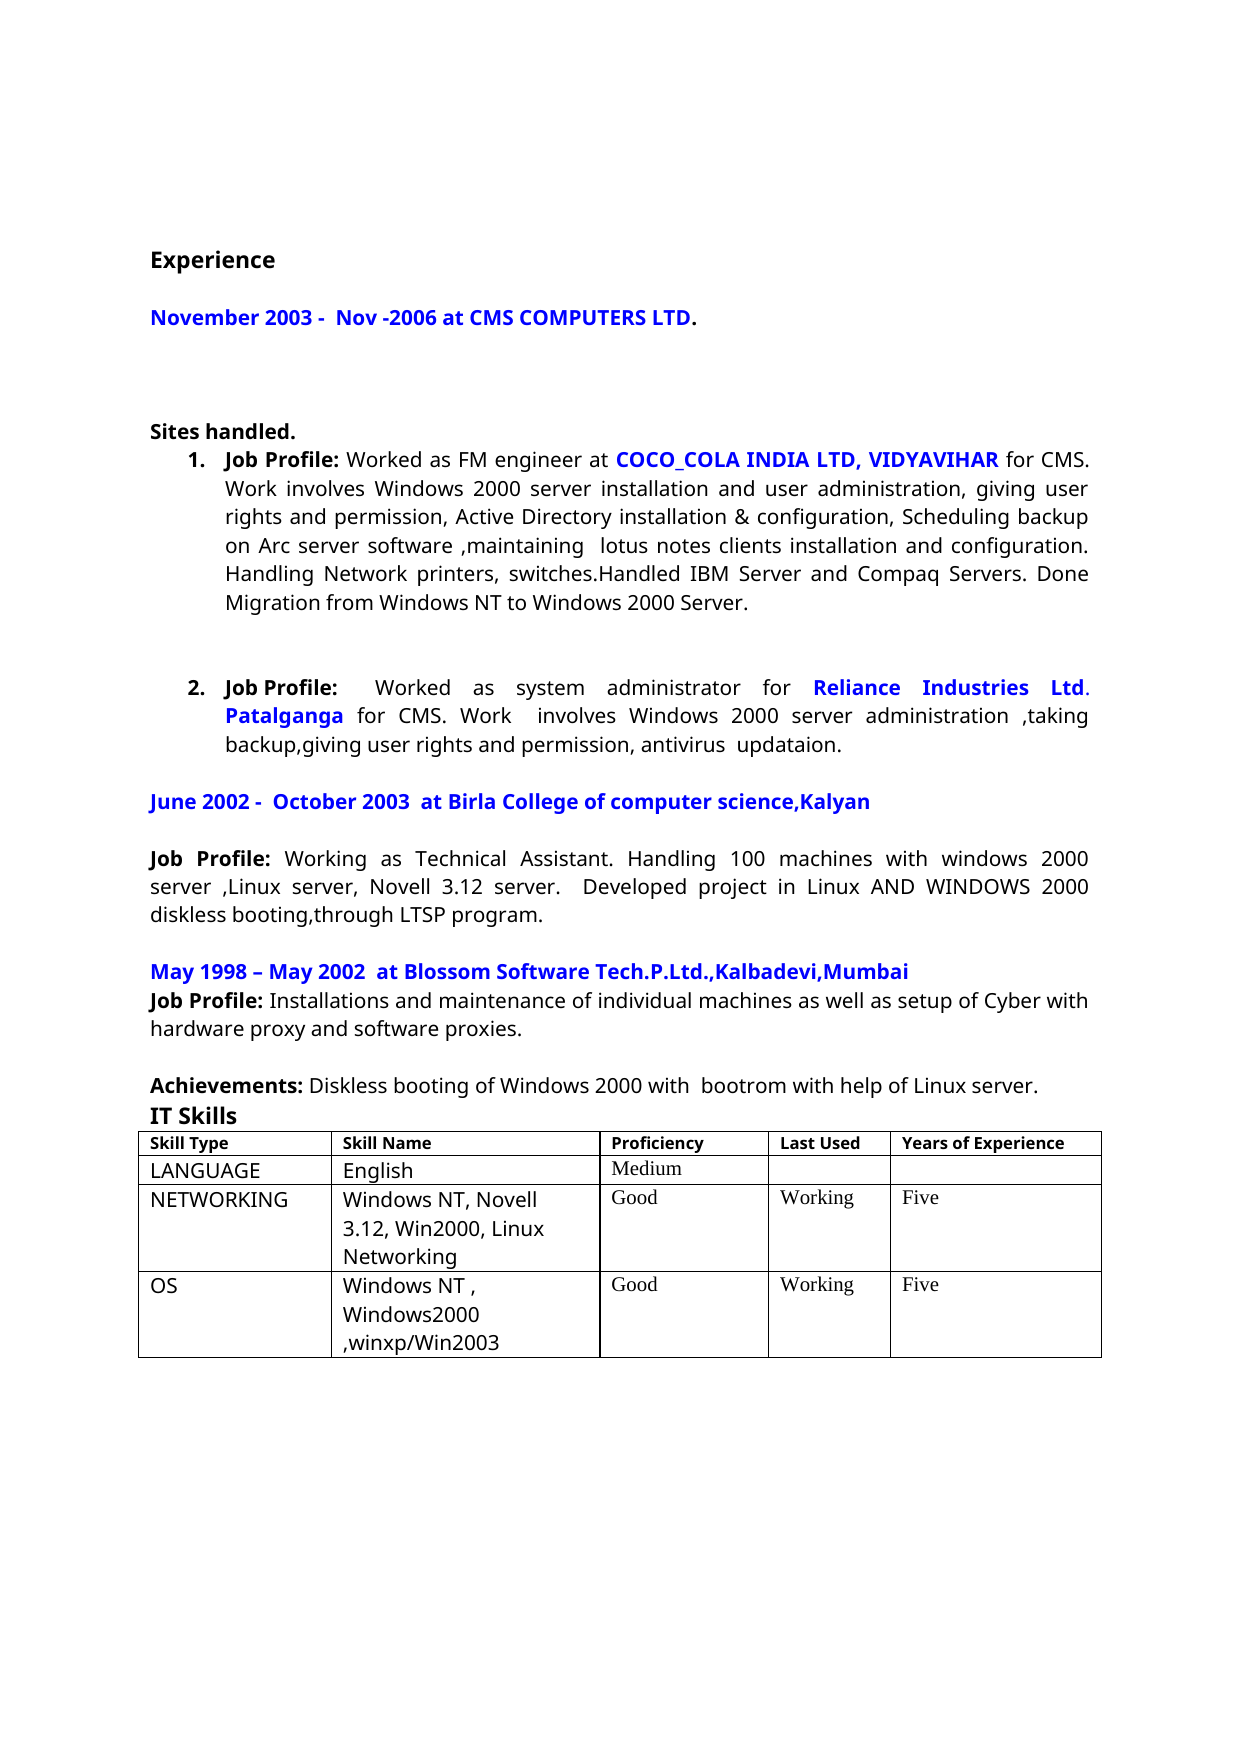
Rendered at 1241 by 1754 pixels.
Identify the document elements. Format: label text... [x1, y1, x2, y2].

text Job Profile: Working as Technical Assistant. Handling 100 machines with windows 2000 server ,Linux server, Novell 3.12 server. Developed project in Linux AND WINDOWS 2000 diskless booting,through LTSP program. [150, 844, 1090, 929]
text Sites handled. [150, 417, 1090, 446]
table_cell Medium [601, 1156, 768, 1184]
table_cell [769, 1156, 890, 1184]
table_header Years of Experience [891, 1132, 1101, 1155]
table_cell Five [891, 1272, 1101, 1357]
table_cell Working [769, 1185, 890, 1271]
table_header Last Used [769, 1132, 890, 1155]
list Job Profile: Worked as FM engineer at COCO_COLA INDIA LTD, VIDYAVIHAR for CMS. Work involves Windows 2000 server installation and user administration, giving user rights and permission, Active Directory installation & configuration, Scheduling backup on Arc server software ,maintaining lotus notes clients installation and configuration. Handling Network printers, switches.Handled IBM Server and Compaq Servers. Done Migration from Windows NT to Windows 2000 Server. [187, 446, 1090, 616]
subtitle Experience [150, 244, 1090, 275]
table_cell Good [601, 1185, 768, 1271]
subtitle IT Skills [150, 1100, 1090, 1131]
subtitle Job Profile: Installations and maintenance of individual machines as well as setup of Cyber with hardware proxy and software proxies. [150, 986, 1090, 1043]
table_cell NETWORKING [139, 1185, 331, 1271]
text 2. Job Profile: Worked as system administrator for Reliance Industries Ltd. Patalganga for CMS. Work involves Windows 2000 server administration ,taking backup,giving user rights and permission, antivirus updataion. [187, 673, 1090, 758]
subtitle May 1998 – May 2002 at Blossom Software Tech.P.Ltd.,Kalbadevi,Mumbai [150, 957, 1090, 986]
subtitle Achievements: Diskless booting of Windows 2000 with bootrom with help of Linux server. [150, 1071, 1090, 1100]
table_cell Working [769, 1272, 890, 1357]
table_header Skill Type [139, 1132, 331, 1155]
table_header Skill Name [332, 1132, 599, 1155]
table_cell LANGUAGE [139, 1156, 331, 1184]
table_cell English [332, 1156, 599, 1184]
text November 2003 - Nov -2006 at CMS COMPUTERS LTD. [150, 303, 1090, 332]
table_cell [891, 1156, 1101, 1184]
table_cell Good [601, 1272, 768, 1357]
table_cell Windows NT , Windows2000 ,winxp/Win2003 [332, 1272, 599, 1357]
table_cell OS [139, 1272, 331, 1357]
table_cell Windows NT, Novell 3.12, Win2000, Linux Networking [332, 1185, 599, 1271]
table_cell Five [891, 1185, 1101, 1271]
table_header Proficiency [601, 1132, 768, 1155]
text June 2002 - October 2003 at Birla College of computer science,Kalyan [150, 787, 1090, 815]
